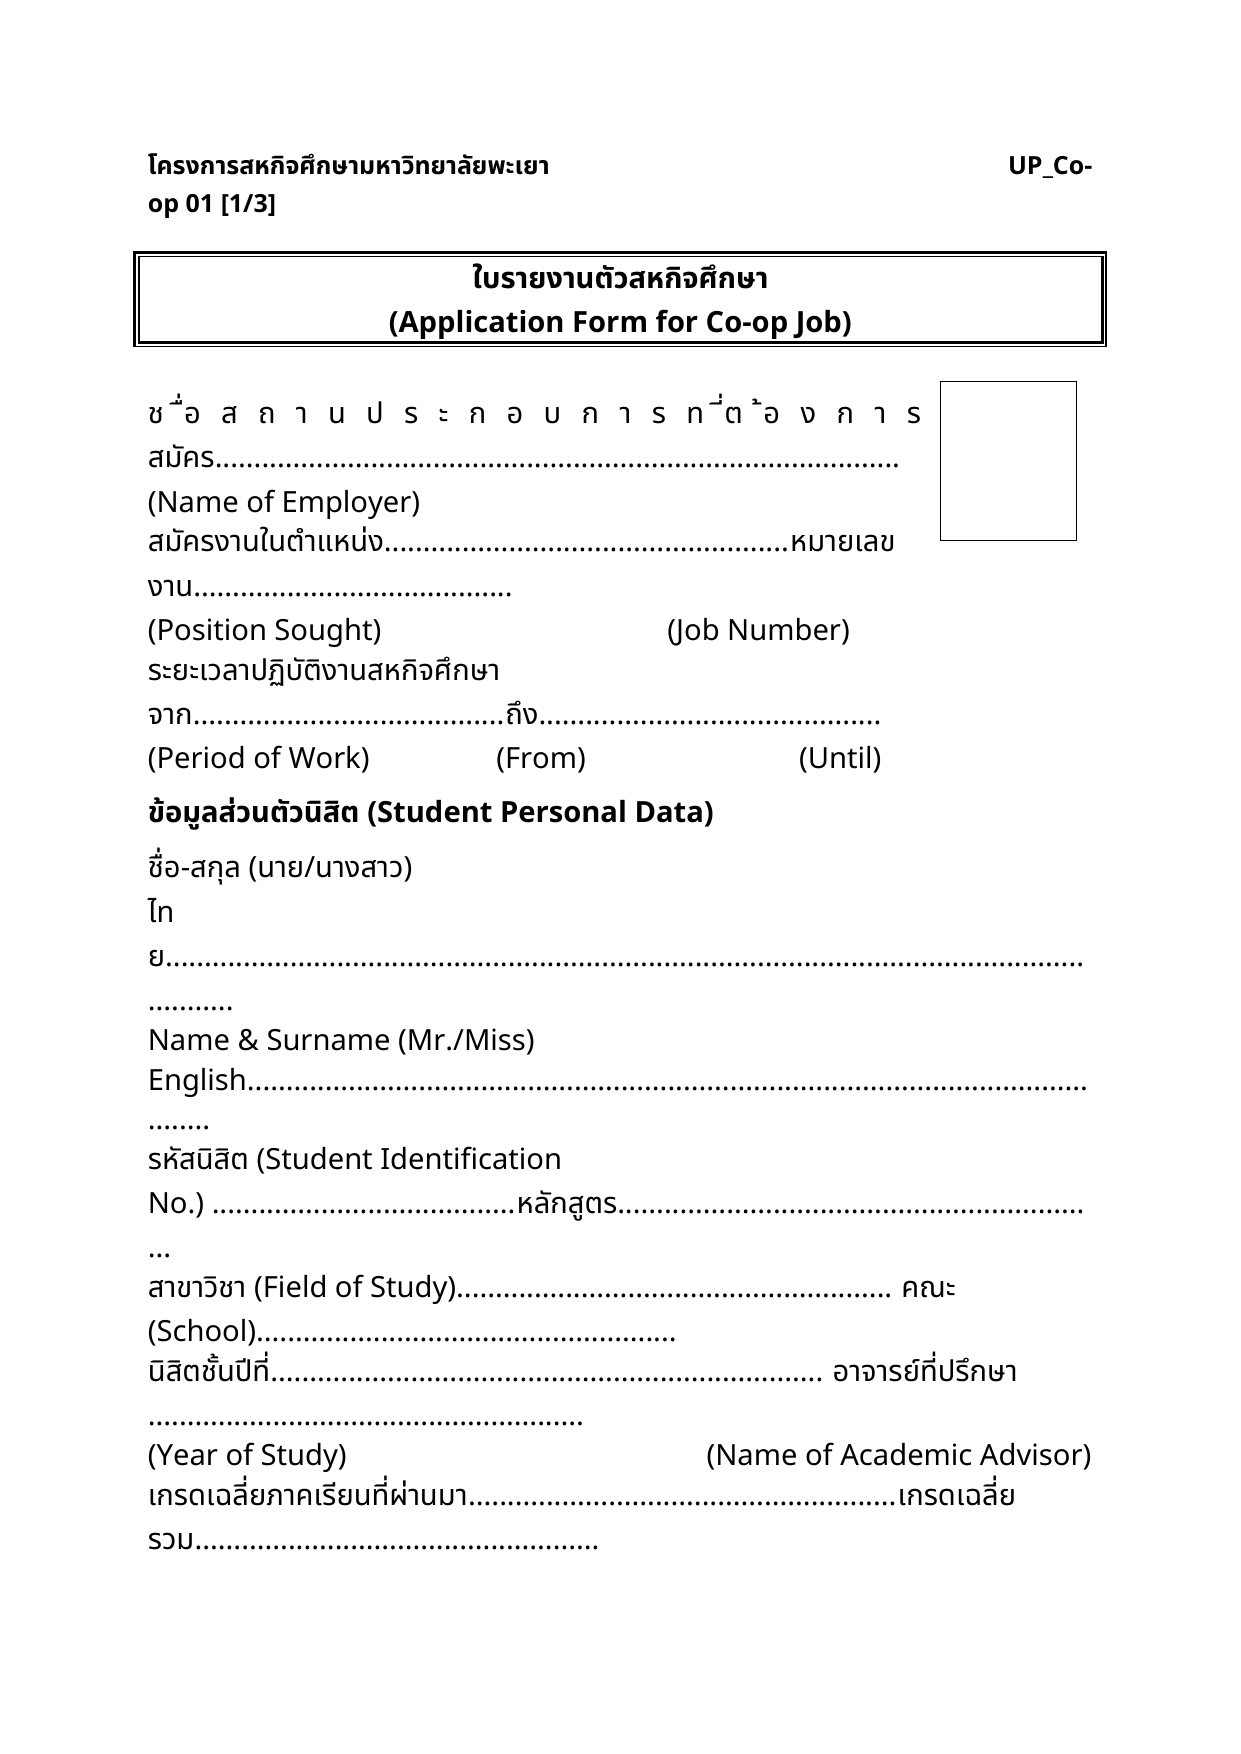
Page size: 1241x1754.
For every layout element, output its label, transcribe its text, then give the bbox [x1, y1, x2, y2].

table_header ใบรายงานตัวสหกิจศึกษา (Application Form for Co-op Job) [140, 257, 1101, 341]
text ชื่อสถานประกอบการที่ต้องการสมัคร........................................................................................ [148, 393, 1093, 481]
text นิสิตชั้นปีที่....................................................................... อาจารย์ที่ปรึกษา ........................................................ [148, 1350, 1093, 1434]
text ชื่อ-สกุล (นาย/นางสาว) ไทย................................................................................................................................. [148, 847, 1093, 1019]
text ข้อมูลส่วนตัวนิสิต (Student Personal Data) [148, 791, 1165, 835]
text ระยะเวลาปฏิบัติงานสหกิจศึกษา จาก........................................ถึง............................................ [148, 649, 1092, 737]
text (Name of Employer) [148, 481, 1165, 521]
text รหัสนิสิต (Student Identification No.) .......................................หลักสูตร............................................................... [148, 1138, 1093, 1266]
text เกรดเฉลี่ยภาคเรียนที่ผ่านมา.......................................................เกรดเฉลี่ยรวม.................................................... [148, 1474, 1093, 1562]
text สมัครงานในตำแหน่ง....................................................หมายเลขงาน......................................... [148, 521, 1092, 609]
text (Year of Study) (Name of Academic Advisor) [148, 1434, 1093, 1474]
text (Position Sought) (Job Number) [148, 609, 1165, 649]
text โครงการสหกิจศึกษามหาวิทยาลัยพะเยา UP_Co-op 01 [1/3] [148, 148, 1093, 220]
text สาขาวิชา (Field of Study)........................................................ คณะ (School)...................................................... [148, 1266, 1093, 1350]
text Name & Surname (Mr./Miss) English.................................................................................................................... [148, 1019, 1093, 1138]
text (Period of Work) (From) (Until) [148, 737, 1164, 777]
